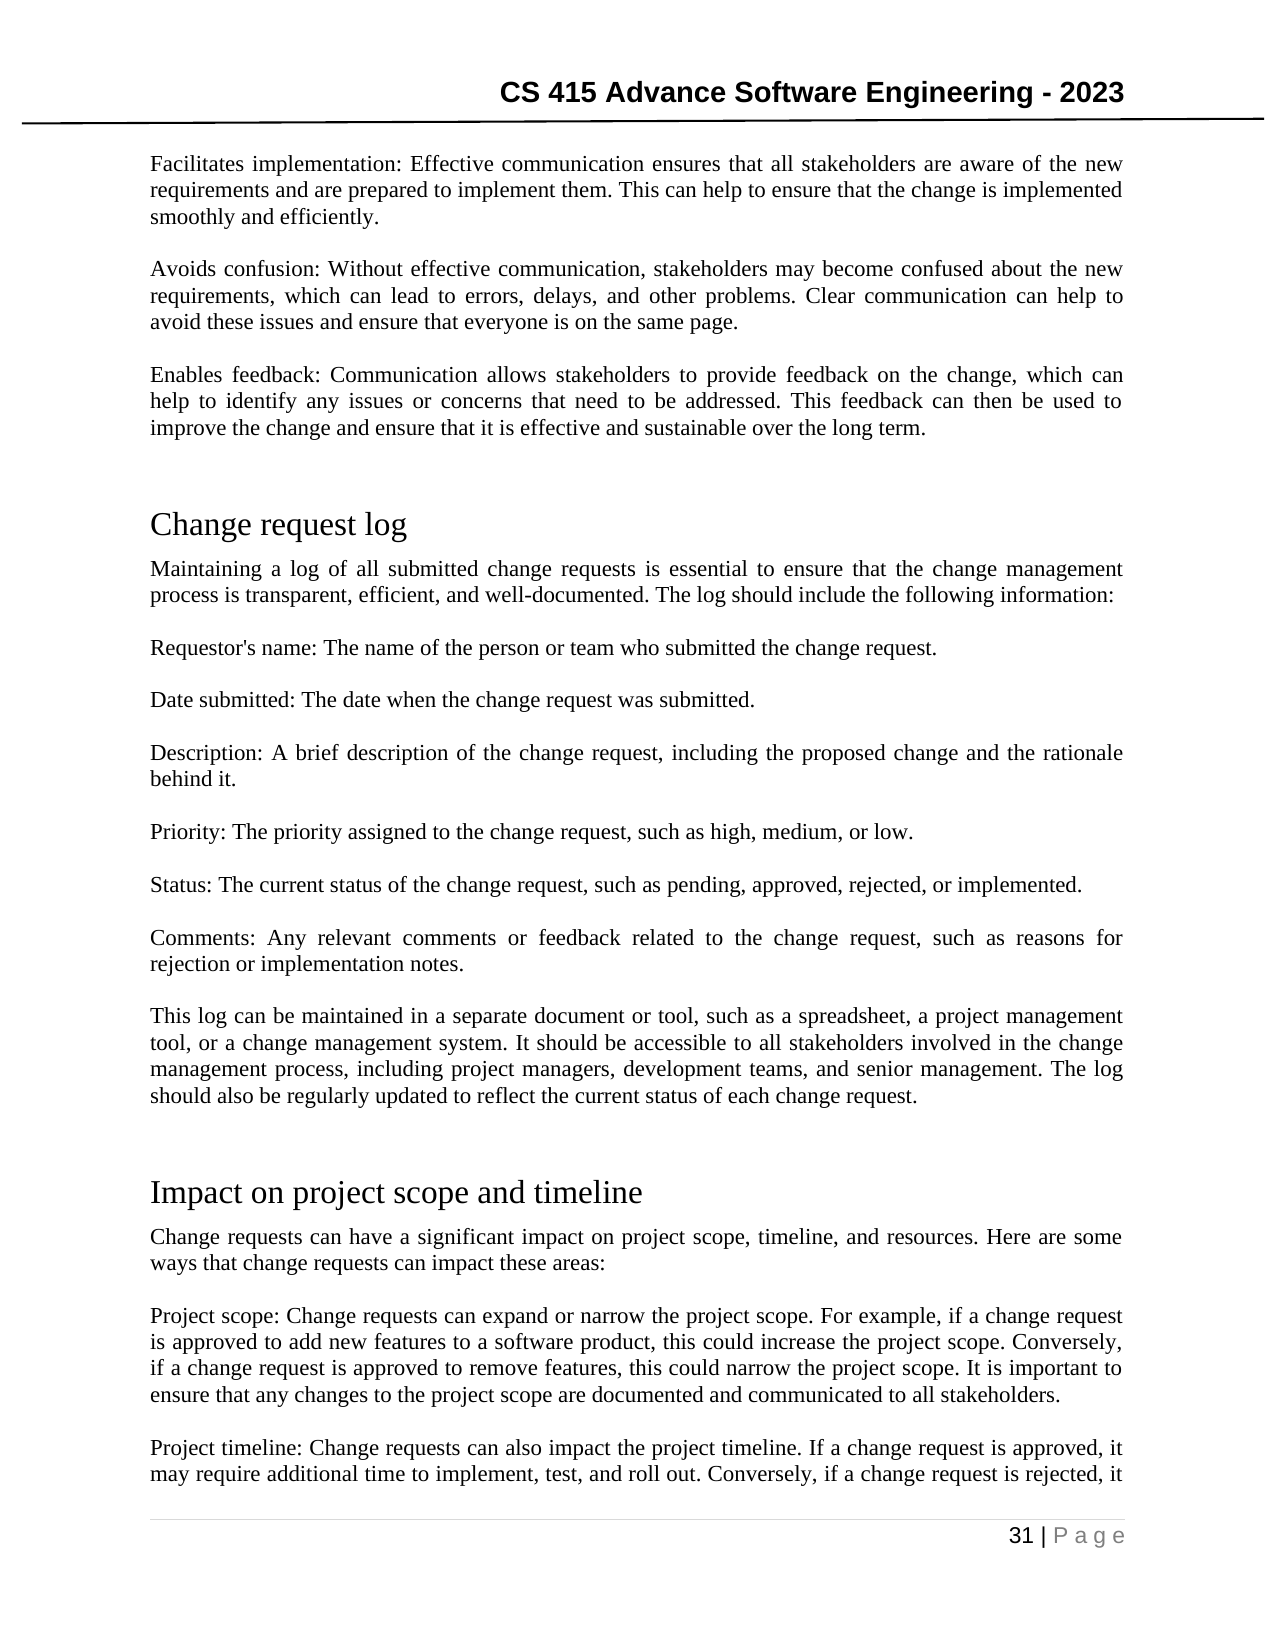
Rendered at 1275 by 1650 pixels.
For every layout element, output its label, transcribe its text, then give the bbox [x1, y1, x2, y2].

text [150, 1433, 1125, 1486]
text This log can be maintained in a separate document or tool, such as a spreadsheet, a project management tool, or a change management system. It should be accessible to all stakeholders involved in the change management process, including project managers, development teams, and senior management. The log should also be regularly updated to reflect the current status of each change request. [150, 1003, 1125, 1108]
text Avoids confusion: Without effective communication, stakeholders may become confused about the new requirements, which can lead to errors, delays, and other problems. Clear communication can help to avoid these issues and ensure that everyone is on the same page. [150, 255, 1125, 334]
text Status: The current status of the change request, such as pending, approved, rejected, or implemented. [150, 871, 1125, 897]
subtitle Impact on project scope and timeline [150, 1172, 1125, 1210]
text Comments: Any relevant comments or feedback related to the change request, such as reasons for rejection or implementation notes. [150, 923, 1125, 976]
text Project scope: Change requests can expand or narrow the project scope. For example, if a change request is approved to add new features to a software product, this could increase the project scope. Conversely, if a change request is approved to remove features, this could narrow the project scope. It is important to ensure that any changes to the project scope are documented and communicated to all stakeholders. [150, 1302, 1125, 1407]
text Change requests can have a significant impact on project scope, timeline, and resources. Here are some ways that change requests can impact these areas: [150, 1223, 1125, 1275]
text Enables feedback: Communication allows stakeholders to provide feedback on the change, which can help to identify any issues or concerns that need to be addressed. This feedback can then be used to improve the change and ensure that it is effective and sustainable over the long term. [150, 361, 1125, 440]
text Description: A brief description of the change request, including the proposed change and the rationale behind it. [150, 739, 1125, 792]
text Facilitates implementation: Effective communication ensures that all stakeholders are aware of the new requirements and are prepared to implement them. This can help to ensure that the change is implemented smoothly and efficiently. [150, 150, 1125, 229]
subtitle Change request log [150, 504, 1125, 542]
text Date submitted: The date when the change request was submitted. [150, 686, 1125, 713]
text Maintaining a log of all submitted change requests is essential to ensure that the change management process is transparent, efficient, and well-documented. The log should include the following information: [150, 554, 1125, 607]
text Priority: The priority assigned to the change request, such as high, medium, or low. [150, 818, 1125, 844]
text Requestor's name: The name of the person or team who submitted the change request. [150, 634, 1125, 660]
